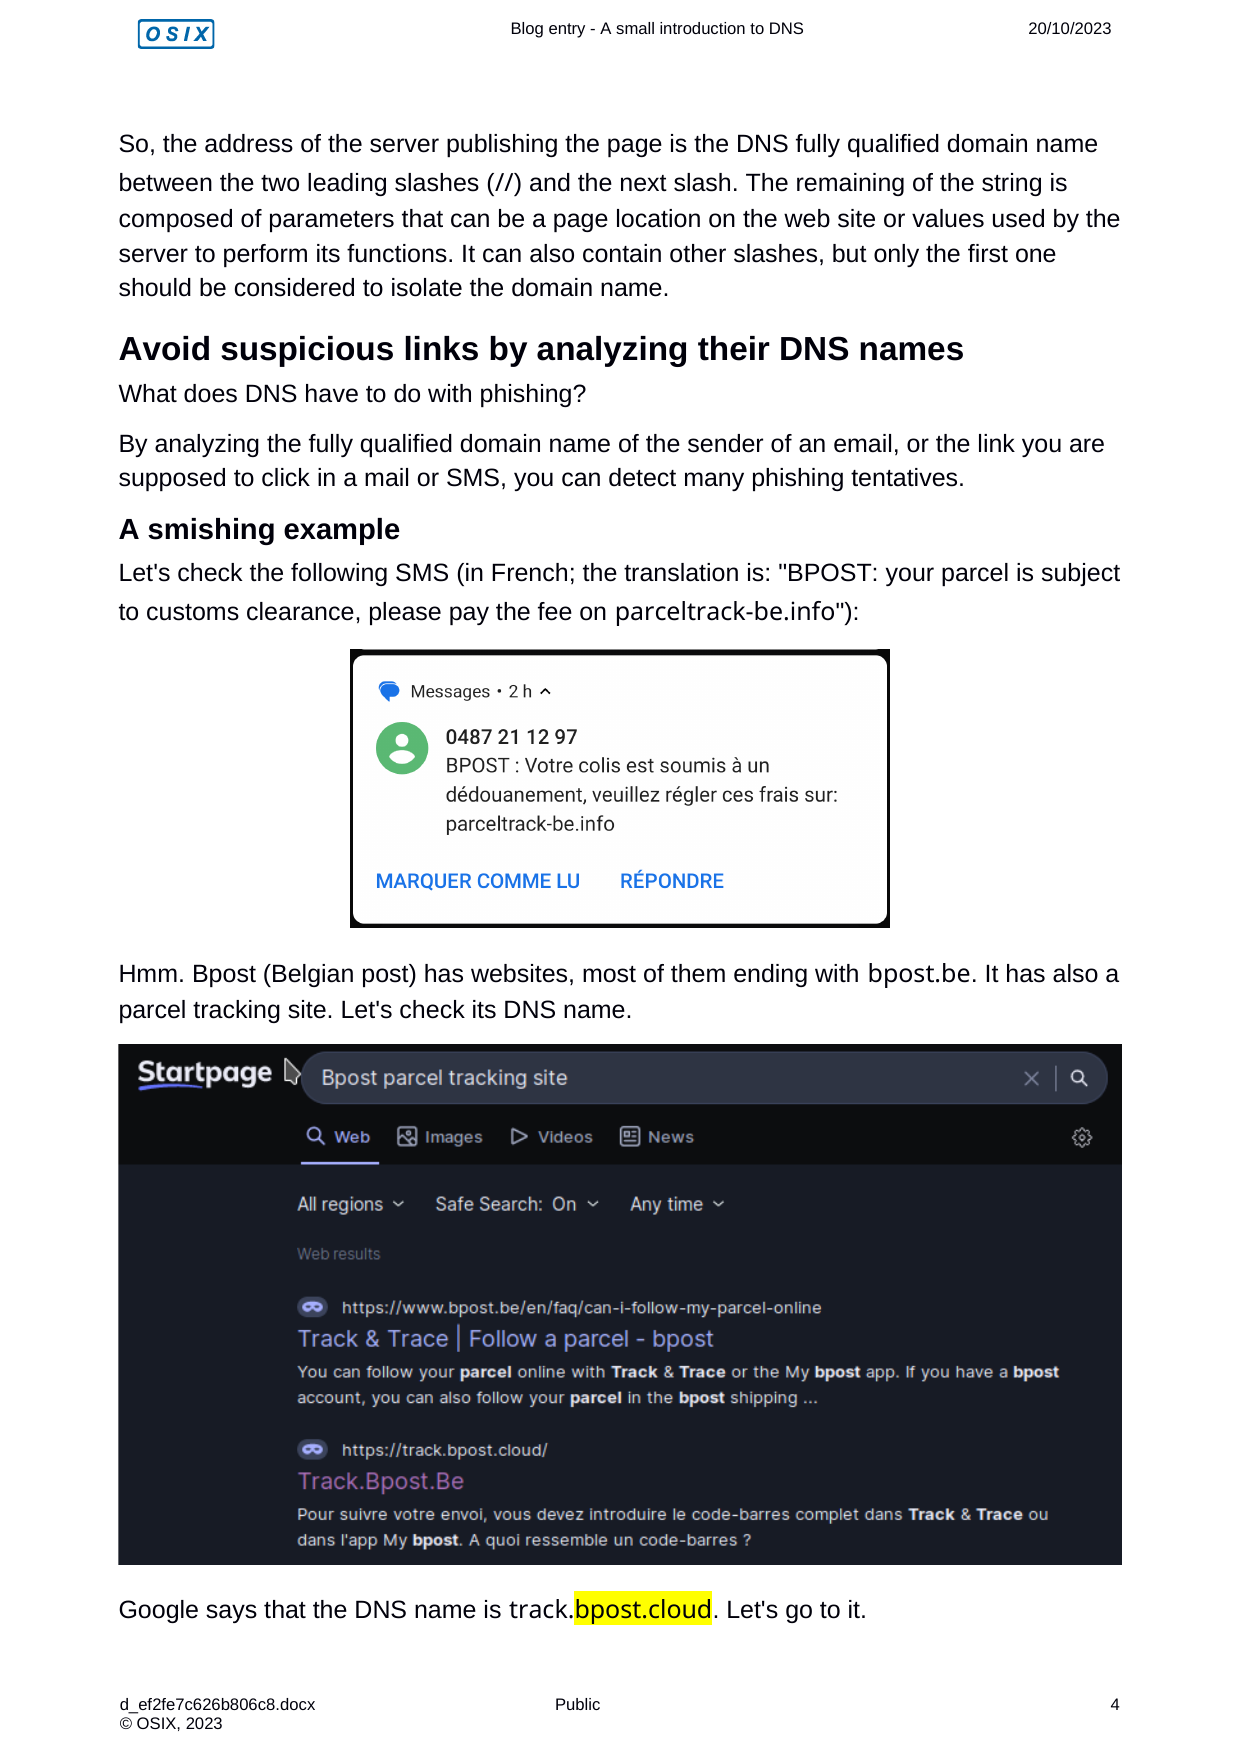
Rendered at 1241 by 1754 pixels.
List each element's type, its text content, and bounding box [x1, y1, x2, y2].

picture [118, 1044, 1122, 1565]
subtitle A smishing example [118, 512, 1122, 546]
text By analyzing the fully qualified domain name of the sender of an email, or the link you are supposed to click in a mail or SMS, you can detect many phishing tentatives. [118, 428, 1122, 492]
text So, the address of the server publishing the page is the DNS fully qualified domain name between the two leading slashes (//) and the next slash. The remaining of the string is composed of parameters that can be a page location on the web site or values used by the server to perform its functions. It can also contain other slashes, but only the first one should be considered to isolate the domain name. [118, 129, 1122, 302]
text What does DNS have to do with phishing? [118, 379, 1122, 408]
text Google says that the DNS name is track.bpost.cloud. Let's go to it. [118, 1565, 1122, 1625]
subtitle Avoid suspicious links by analyzing their DNS names [118, 328, 1122, 367]
text Let's check the following SMS (in French; the translation is: "BPOST: your parcel is subject to customs clearance, please pay the fee on parceltrack-be.info"): [118, 558, 1122, 628]
picture [350, 649, 890, 928]
picture [137, 19, 215, 49]
